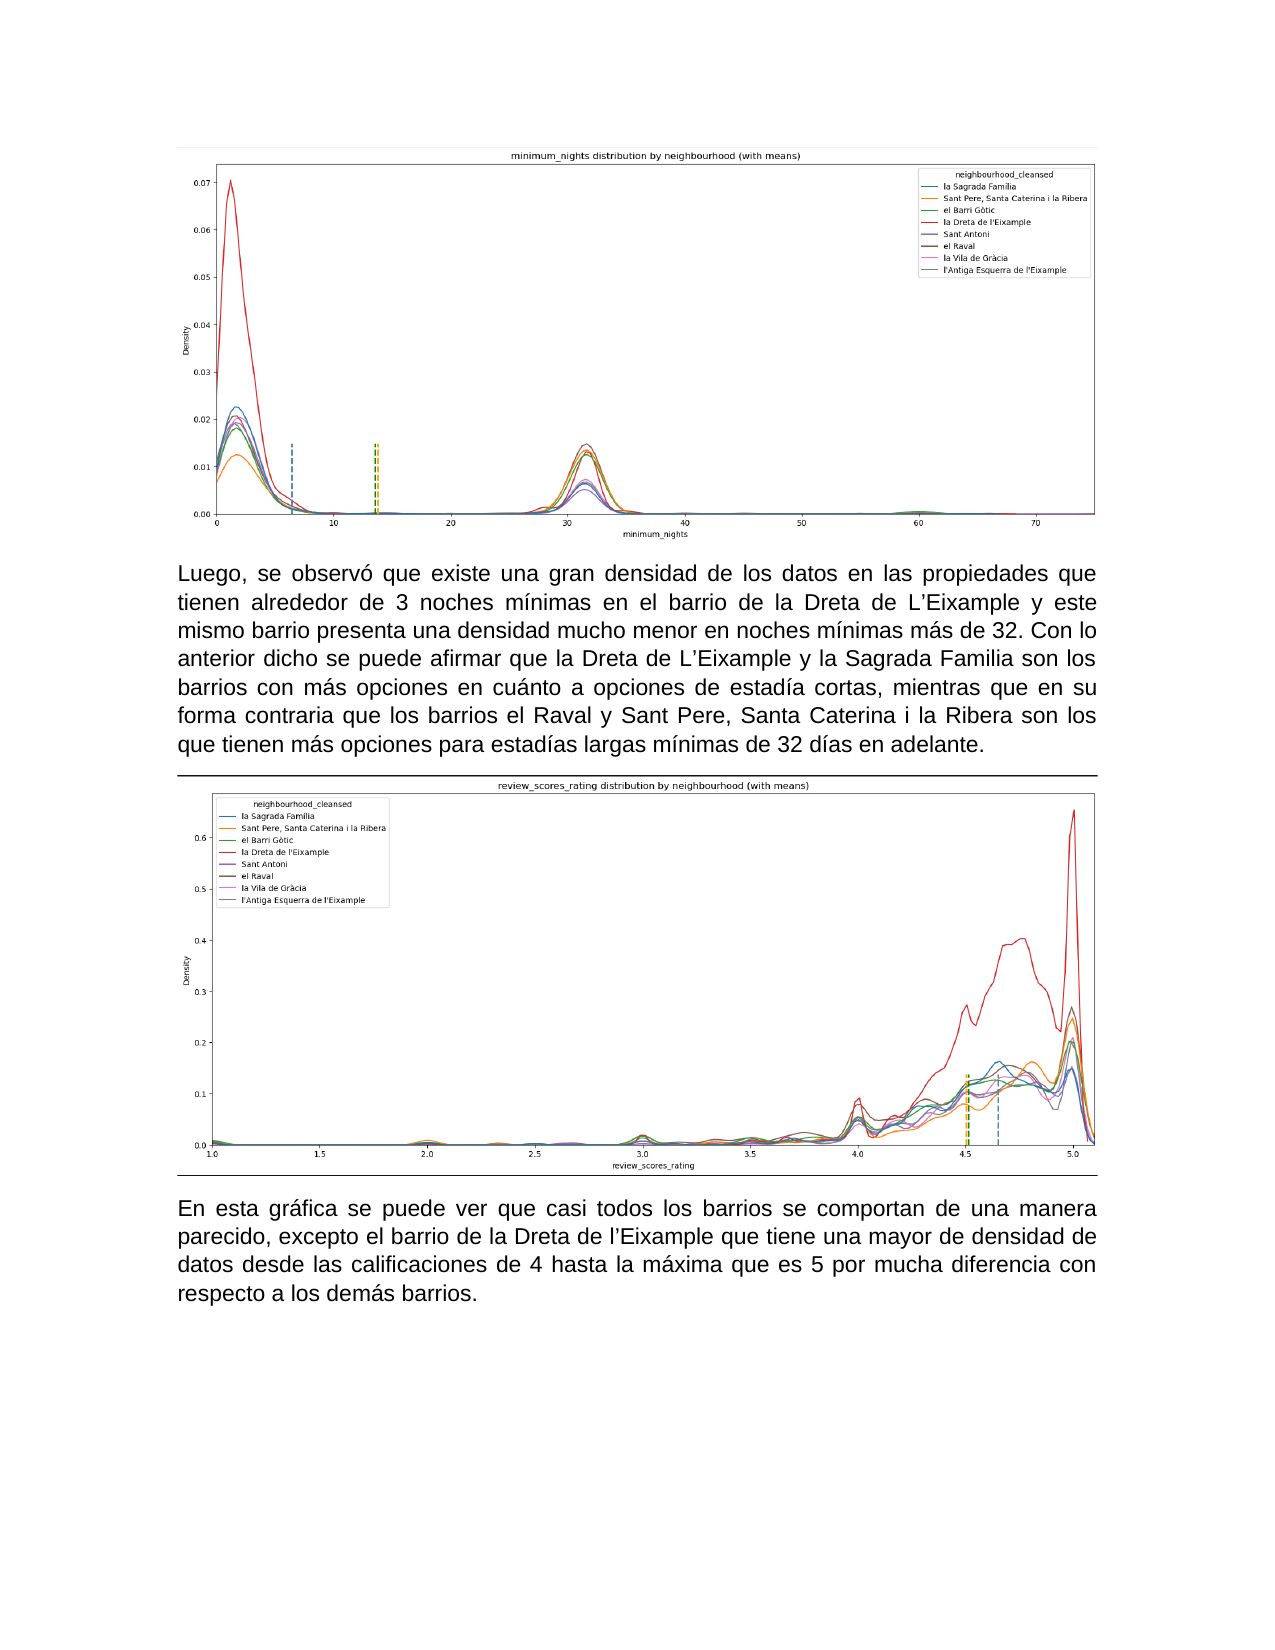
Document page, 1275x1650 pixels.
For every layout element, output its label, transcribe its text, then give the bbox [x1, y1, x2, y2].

picture [177, 775, 1098, 1176]
text En esta gráfica se puede ver que casi todos los barrios se comportan de una manera parecido, excepto el barrio de la Dreta de l’Eixample que tiene una mayor de densidad de datos desde las calificaciones de 4 hasta la máxima que es 5 por mucha diferencia con respecto a los demás barrios. [177, 1194, 1098, 1306]
text Luego, se observó que existe una gran densidad de los datos en las propiedades que tienen alrededor de 3 noches mínimas en el barrio de la Dreta de L’Eixample y este mismo barrio presenta una densidad mucho menor en noches mínimas más de 32. Con lo anterior dicho se puede afirmar que la Dreta de L’Eixample y la Sagrada Familia son los barrios con más opciones en cuánto a opciones de estadía cortas, mientras que en su forma contraria que los barrios el Raval y Sant Pere, Santa Caterina i la Ribera son los que tienen más opciones para estadías largas mínimas de 32 días en adelante. [177, 560, 1098, 757]
picture [177, 147, 1098, 542]
